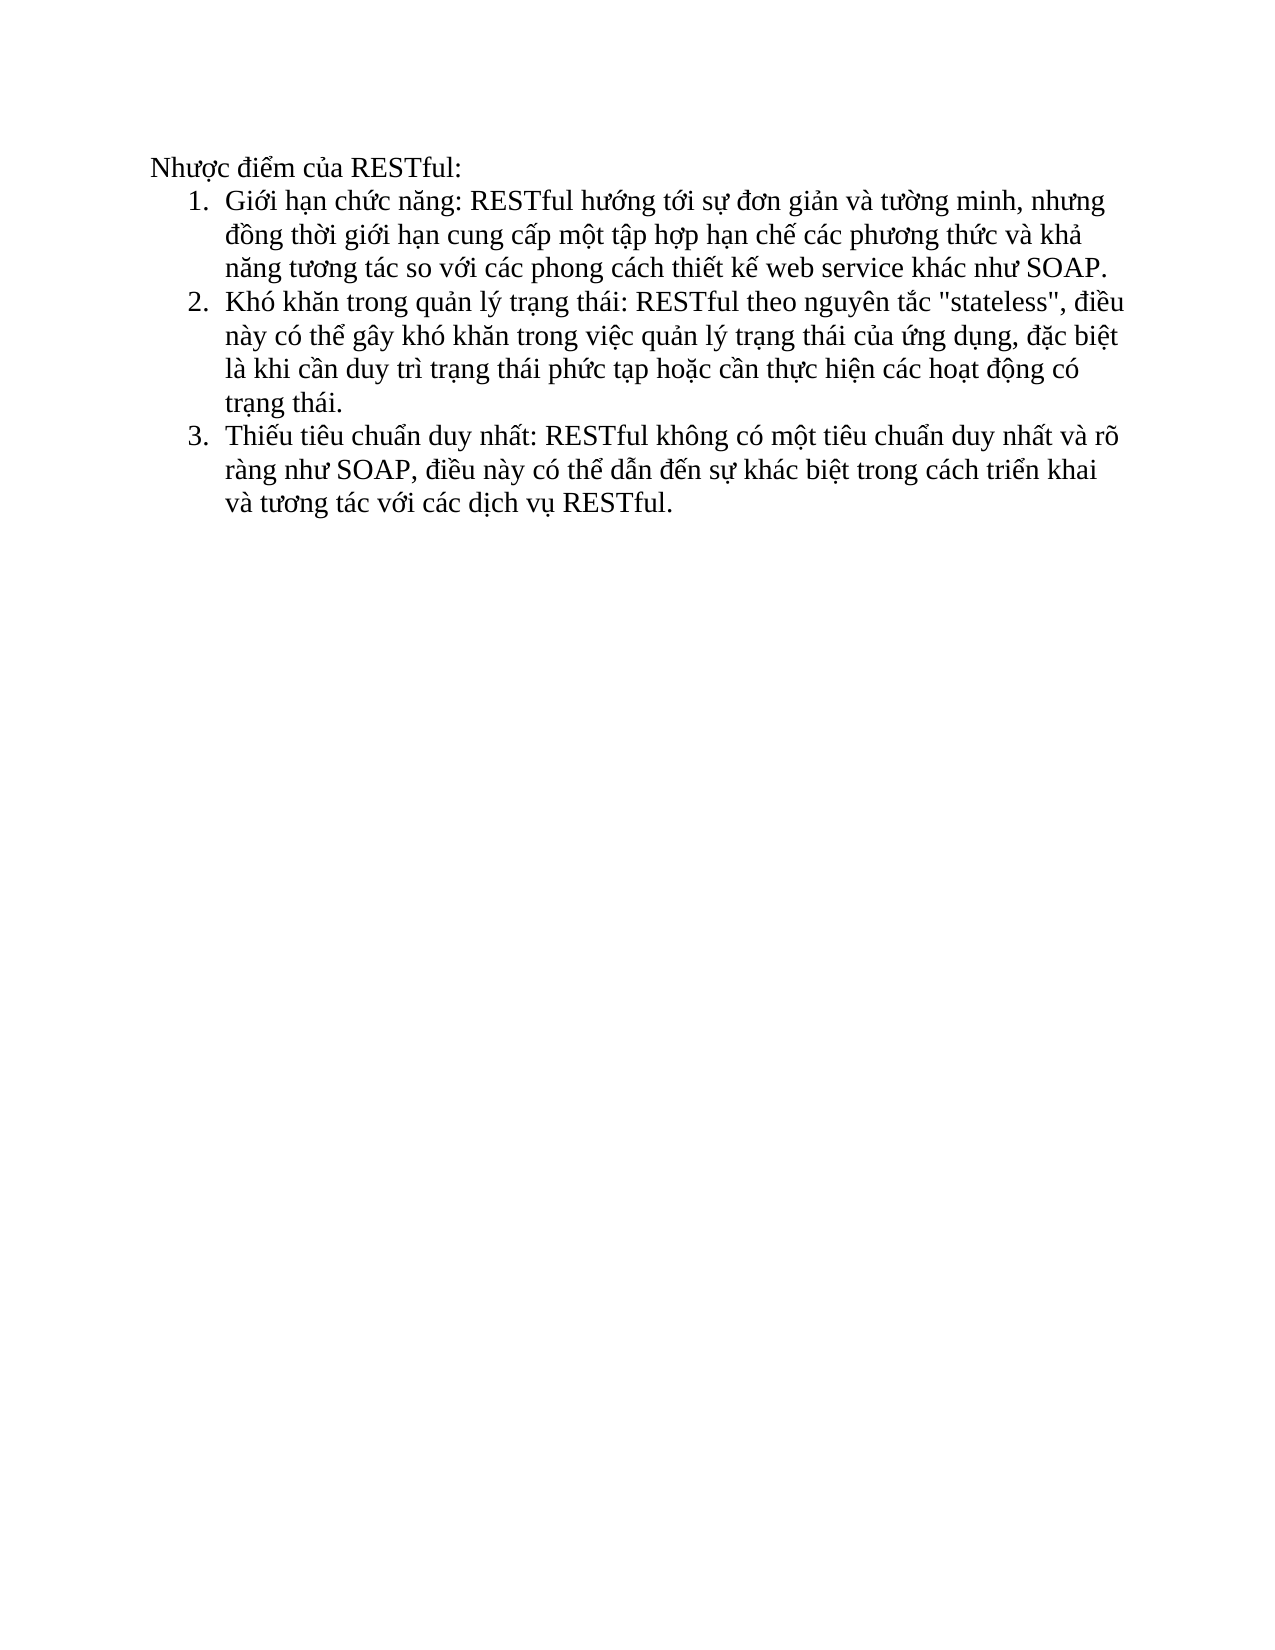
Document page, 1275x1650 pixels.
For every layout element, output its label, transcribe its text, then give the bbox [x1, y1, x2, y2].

list Thiếu tiêu chuẩn duy nhất: RESTful không có một tiêu chuẩn duy nhất và rõ ràng như SOAP, điều này có thể dẫn đến sự khác biệt trong cách triển khai và tương tác với các dịch vụ RESTful. [187, 418, 1125, 519]
list Giới hạn chức năng: RESTful hướng tới sự đơn giản và tường minh, nhưng đồng thời giới hạn cung cấp một tập hợp hạn chế các phương thức và khả năng tương tác so với các phong cách thiết kế web service khác như SOAP. [187, 183, 1125, 284]
text Nhược điểm của RESTful: [150, 150, 1125, 183]
list Khó khăn trong quản lý trạng thái: RESTful theo nguyên tắc "stateless", điều này có thể gây khó khăn trong việc quản lý trạng thái của ứng dụng, đặc biệt là khi cần duy trì trạng thái phức tạp hoặc cần thực hiện các hoạt động có trạng thái. [187, 284, 1125, 418]
